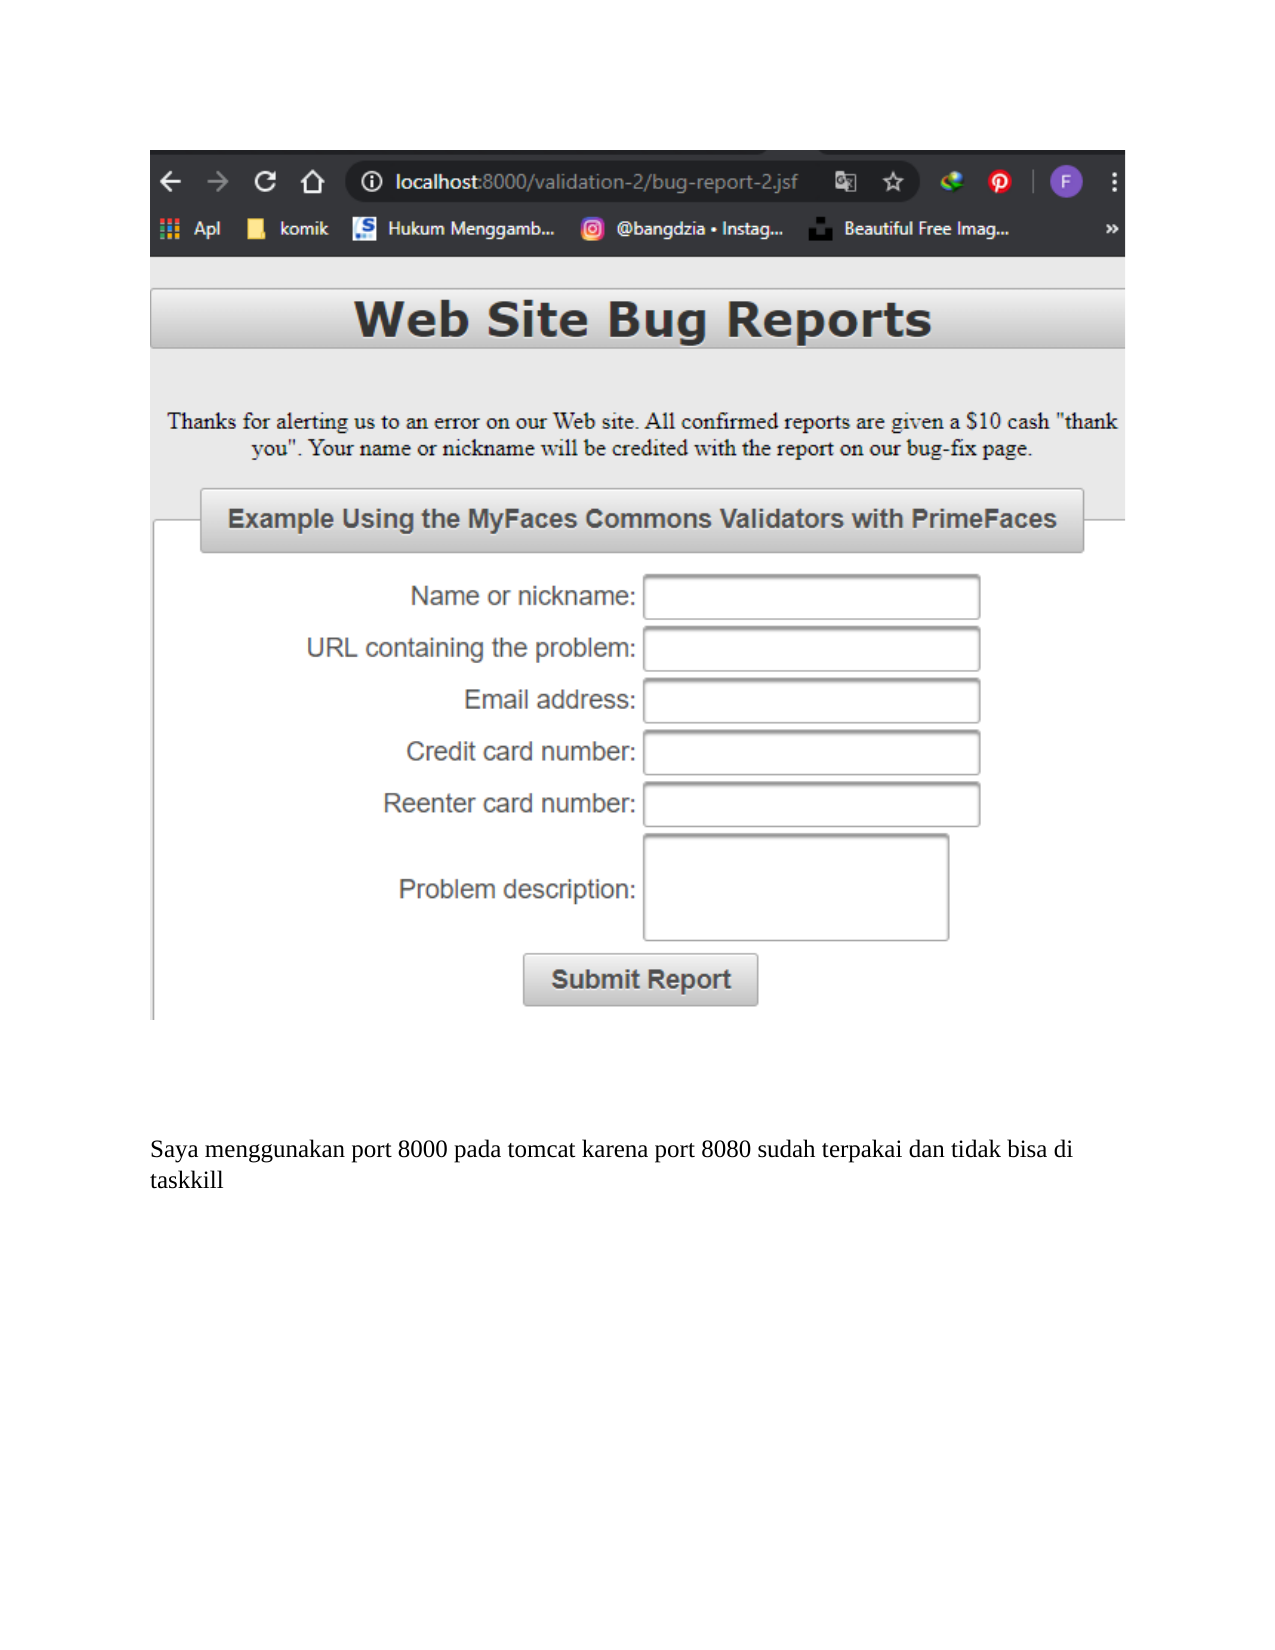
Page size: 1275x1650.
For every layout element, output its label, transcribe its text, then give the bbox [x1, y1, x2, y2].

picture [150, 150, 1125, 1020]
text Saya menggunakan port 8000 pada tomcat karena port 8080 sudah terpakai dan tidak bisa di taskkill [150, 1134, 1125, 1194]
